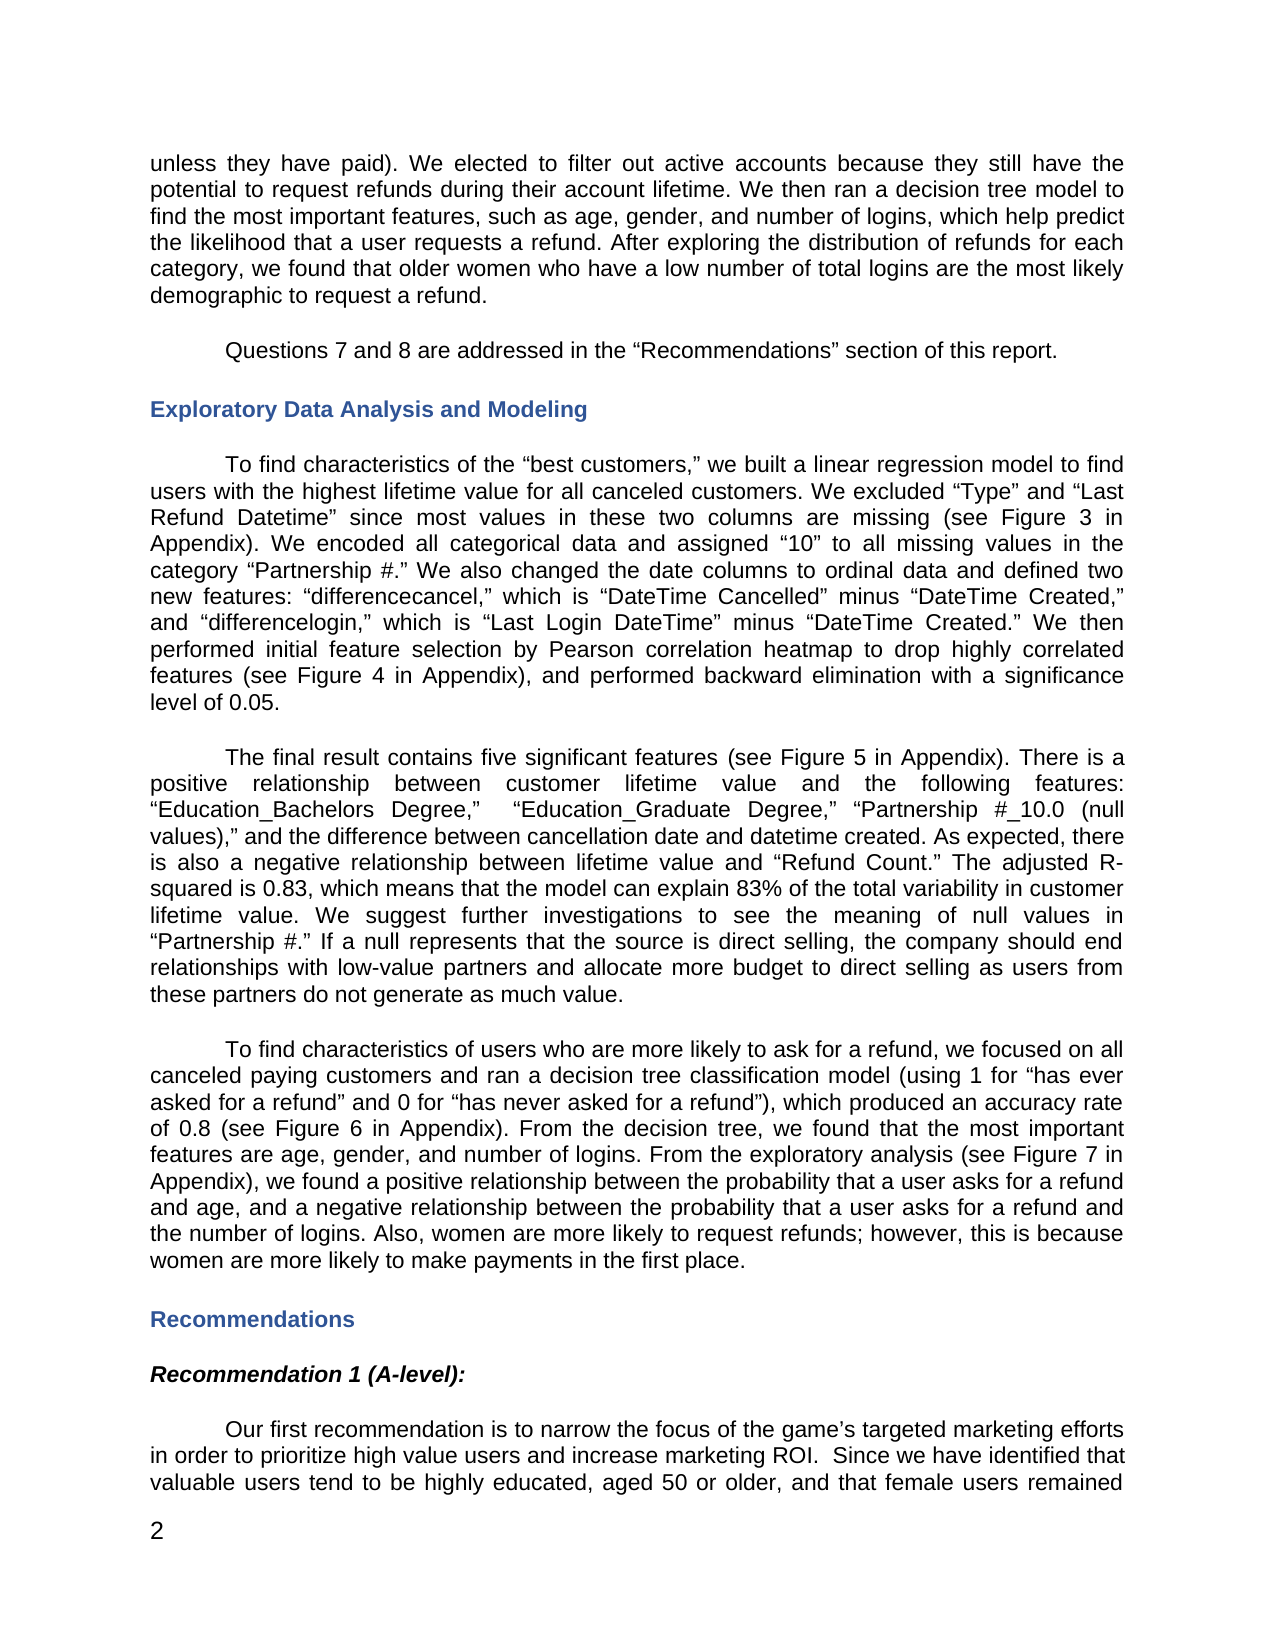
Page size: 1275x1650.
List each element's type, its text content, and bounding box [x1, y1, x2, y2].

subtitle Recommendations [150, 1306, 1125, 1332]
subtitle Exploratory Data Analysis and Modeling [150, 396, 1125, 422]
text To find characteristics of the “best customers,” we built a linear regression model to find users with the highest lifetime value for all canceled customers. We excluded “Type” and “Last Refund Datetime” since most values in these two columns are missing (see Figure 3 in Appendix). We encoded all categorical data and assigned “10” to all missing values in the category “Partnership #.” We also changed the date columns to ordinal data and defined two new features: “differencecancel,” which is “DateTime Cancelled” minus “DateTime Created,” and “differencelogin,” which is “Last Login DateTime” minus “DateTime Created.” We then performed initial feature selection by Pearson correlation heatmap to drop highly correlated features (see Figure 4 in Appendix), and performed backward elimination with a significance level of 0.05. [150, 451, 1125, 715]
text To find characteristics of users who are more likely to ask for a refund, we focused on all canceled paying customers and ran a decision tree classification model (using 1 for “has ever asked for a refund” and 0 for “has never asked for a refund”), which produced an accuracy rate of 0.8 (see Figure 6 in Appendix). From the decision tree, we found that the most important features are age, gender, and number of logins. From the exploratory analysis (see Figure 7 in Appendix), we found a positive relationship between the probability that a user asks for a refund and age, and a negative relationship between the probability that a user asks for a refund and the number of logins. Also, women are more likely to request refunds; however, this is because women are more likely to make payments in the first place. [150, 1036, 1125, 1273]
text Recommendation 1 (A-level): [150, 1361, 1125, 1387]
text The final result contains five significant features (see Figure 5 in Appendix). There is a positive relationship between customer lifetime value and the following features: “Education_Bachelors Degree,” “Education_Graduate Degree,” “Partnership #_10.0 (null values),” and the difference between cancellation date and datetime created. As expected, there is also a negative relationship between lifetime value and “Refund Count.” The adjusted R-squared is 0.83, which means that the model can explain 83% of the total variability in customer lifetime value. We suggest further investigations to see the meaning of null values in “Partnership #.” If a null represents that the source is direct selling, the company should end relationships with low-value partners and allocate more budget to direct selling as users from these partners do not generate as much value. [150, 796, 1125, 1007]
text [150, 1416, 1125, 1495]
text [150, 150, 1125, 308]
text Questions 7 and 8 are addressed in the “Recommendations” section of this report. [150, 337, 1125, 363]
